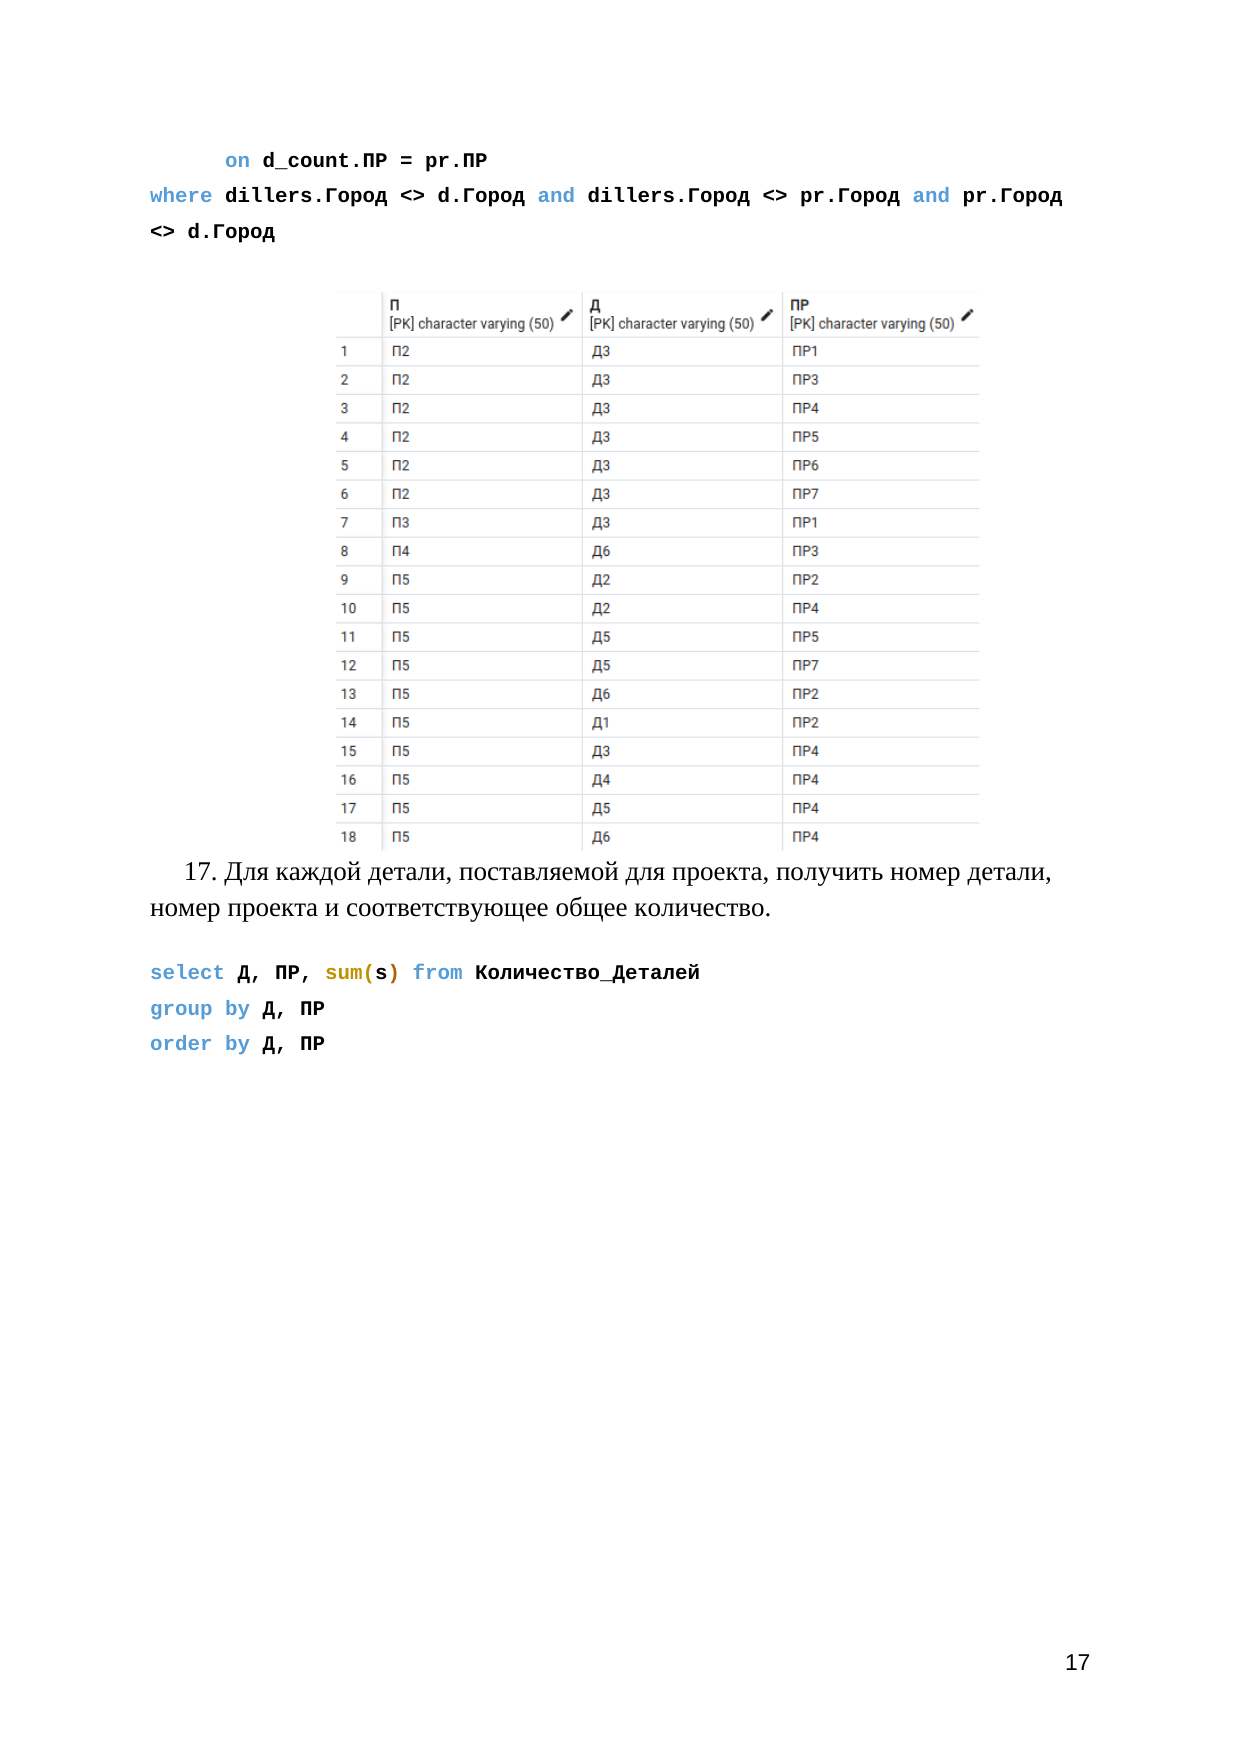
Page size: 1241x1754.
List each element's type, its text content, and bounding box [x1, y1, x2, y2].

text order by Д, ПР [150, 1033, 1090, 1057]
text where dillers.Город <> d.Город and dillers.Город <> pr.Город and pr.Город <> d.Город [150, 185, 1090, 244]
text 17. Для каждой детали, поставляемой для проекта, получить номер детали, номер проекта и соответствующее общее количество. [150, 855, 1090, 922]
text select Д, ПР, sum(s) from Количество_Деталей [150, 962, 1090, 986]
text group by Д, ПР [150, 998, 1090, 1021]
text on d_count.ПР = pr.ПР [150, 150, 1090, 174]
picture [335, 292, 980, 851]
